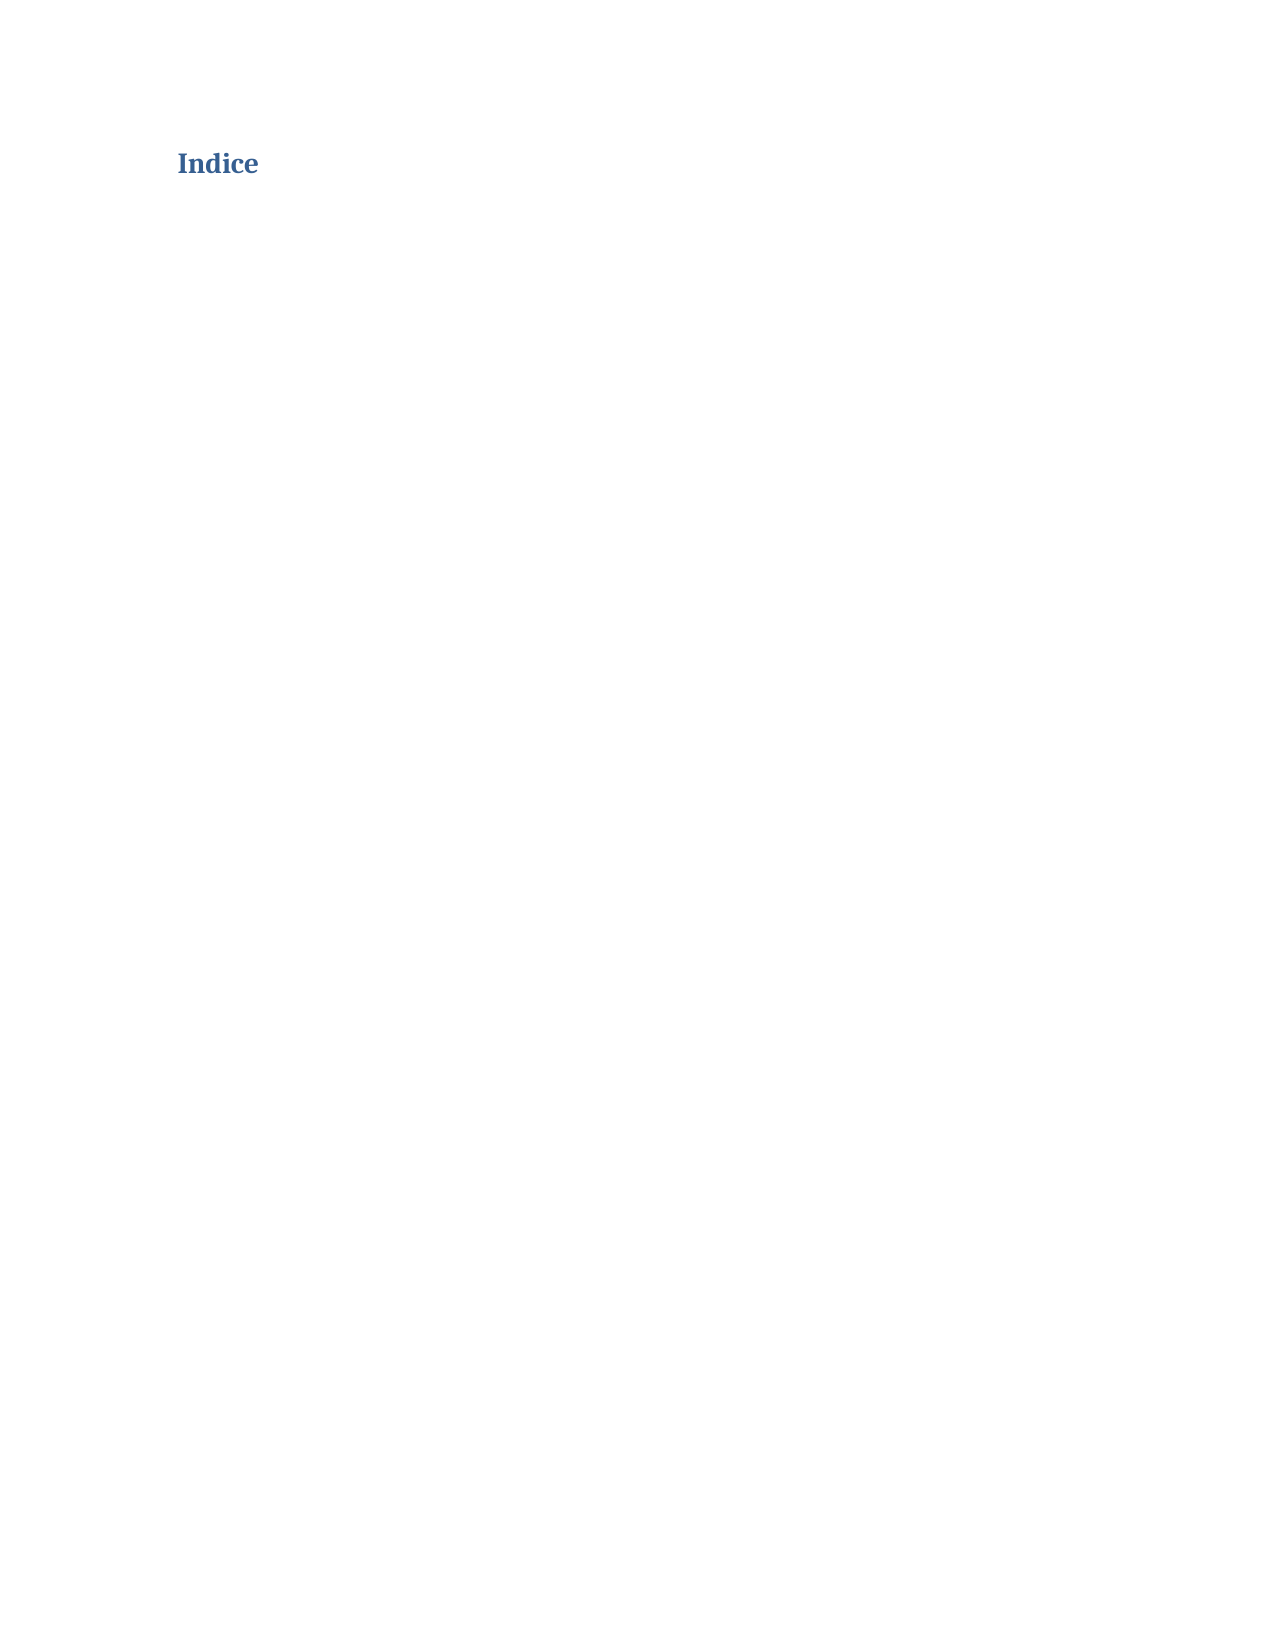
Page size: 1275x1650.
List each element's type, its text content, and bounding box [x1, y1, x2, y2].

subtitle Indice [177, 148, 1098, 181]
